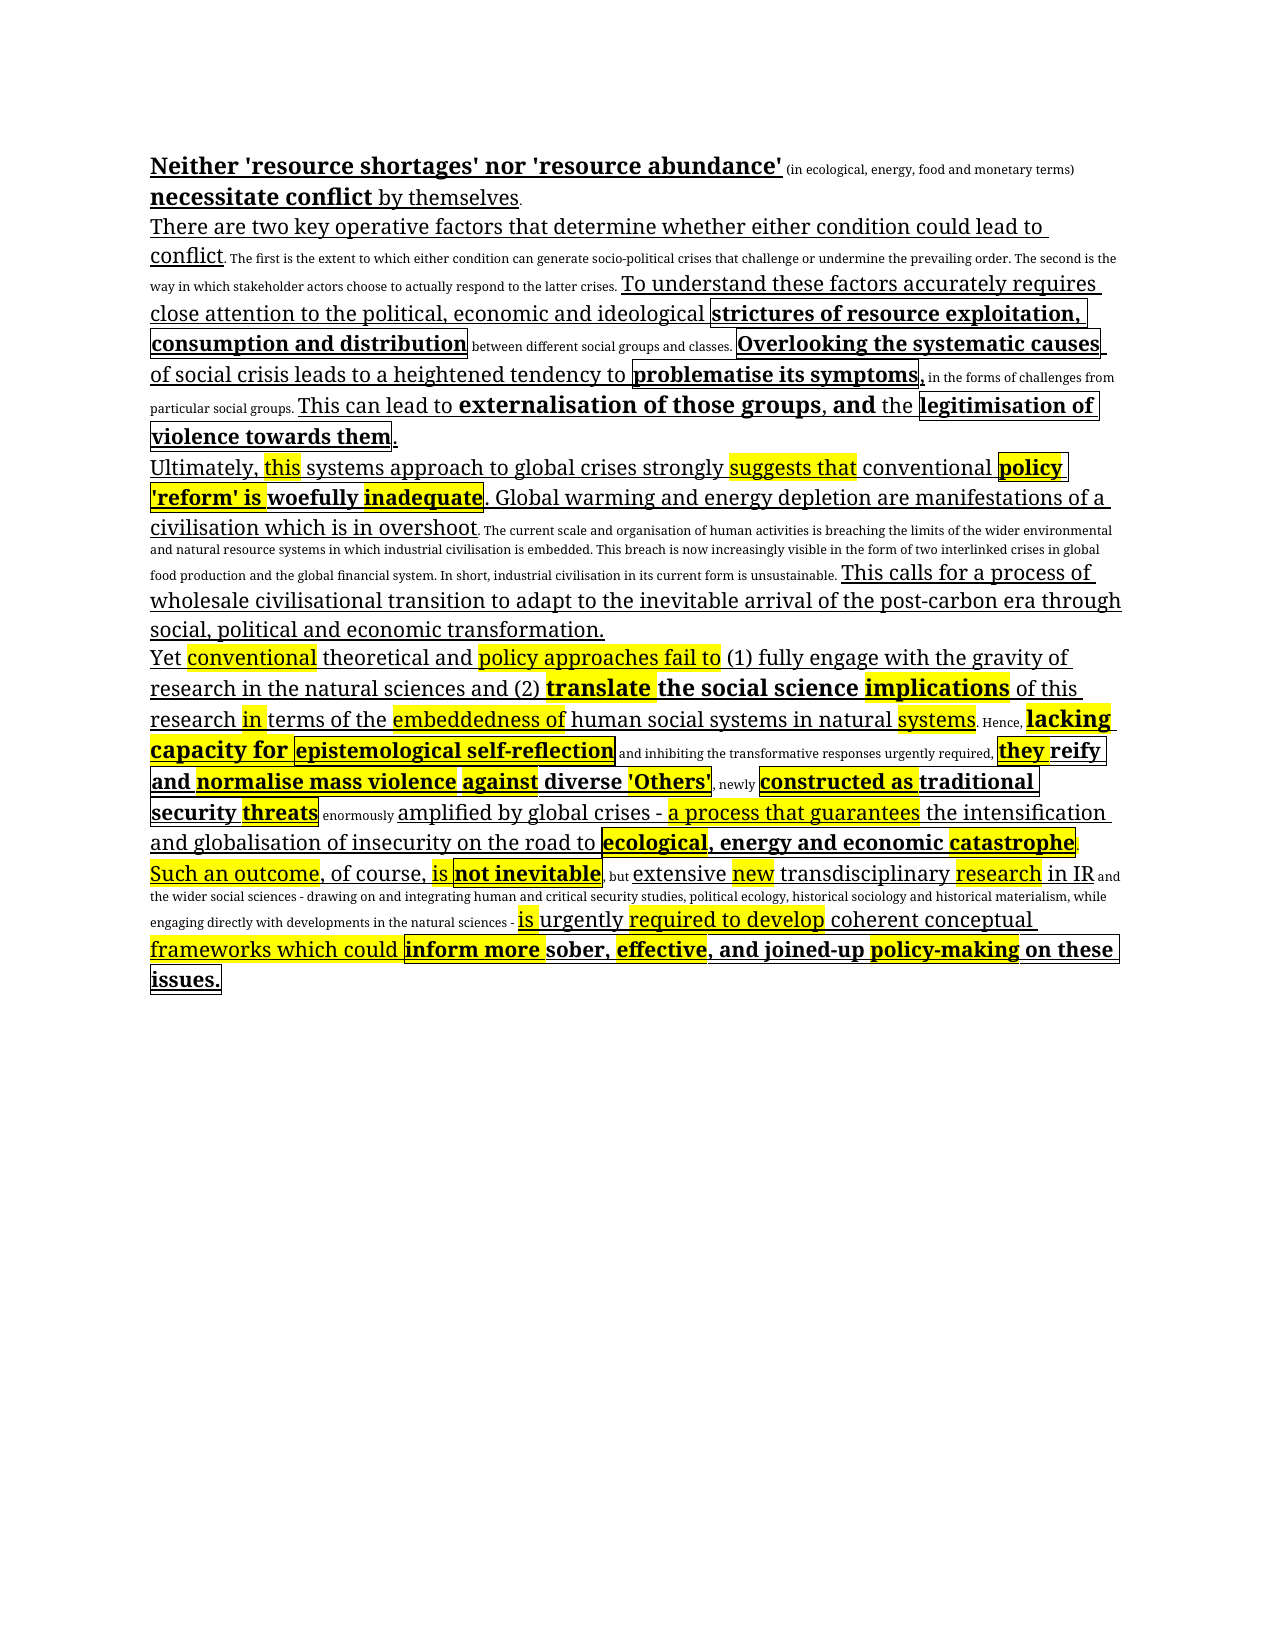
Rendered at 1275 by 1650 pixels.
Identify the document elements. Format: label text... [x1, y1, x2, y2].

text Yet conventional theoretical and policy approaches fail to (1) fully engage with the gravity of research in the natural sciences and (2) translate the social science implications of this research in terms of the embeddedness of human social systems in natural systems. Hence, lacking capacity for epistemological self-reflection and inhibiting the transformative responses urgently required, they reify and normalise mass violence against diverse 'Others', newly constructed as traditional security threats enormously amplified by global crises - a process that guarantees the intensification and globalisation of insecurity on the road to ecological, energy and economic catastrophe. Such an outcome, of course, is not inevitable, but extensive new transdisciplinary research in IR and the wider social sciences - drawing on and integrating human and critical security studies, political ecology, historical sociology and historical materialism, while engaging directly with developments in the natural sciences - is urgently required to develop coherent conceptual frameworks which could inform more sober, effective, and joined-up policy-making on these issues. [150, 643, 1125, 995]
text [150, 150, 1125, 212]
text Ultimately, this systems approach to global crises strongly suggests that conventional policy 'reform' is woefully inadequate. Global warming and energy depletion are manifestations of a civilisation which is in overshoot. The current scale and organisation of human activities is breaching the limits of the wider environmental and natural resource systems in which industrial civilisation is embedded. This breach is now increasingly visible in the form of two interlinked crises in global food production and the global financial system. In short, industrial civilisation in its current form is unsustainable. This calls for a process of wholesale civilisational transition to adapt to the inevitable arrival of the post-carbon era through social, political and economic transformation. [150, 452, 1125, 643]
text There are two key operative factors that determine whether either condition could lead to conflict. The first is the extent to which either condition can generate socio-political crises that challenge or undermine the prevailing order. The second is the way in which stakeholder actors choose to actually respond to the latter crises. To understand these factors accurately requires close attention to the political, economic and ideological strictures of resource exploitation, consumption and distribution between different social groups and classes. Overlooking the systematic causes of social crisis leads to a heightened tendency to problematise its symptoms, in the forms of challenges from particular social groups. This can lead to externalisation of those groups, and the legitimisation of violence towards them. [150, 212, 1125, 452]
